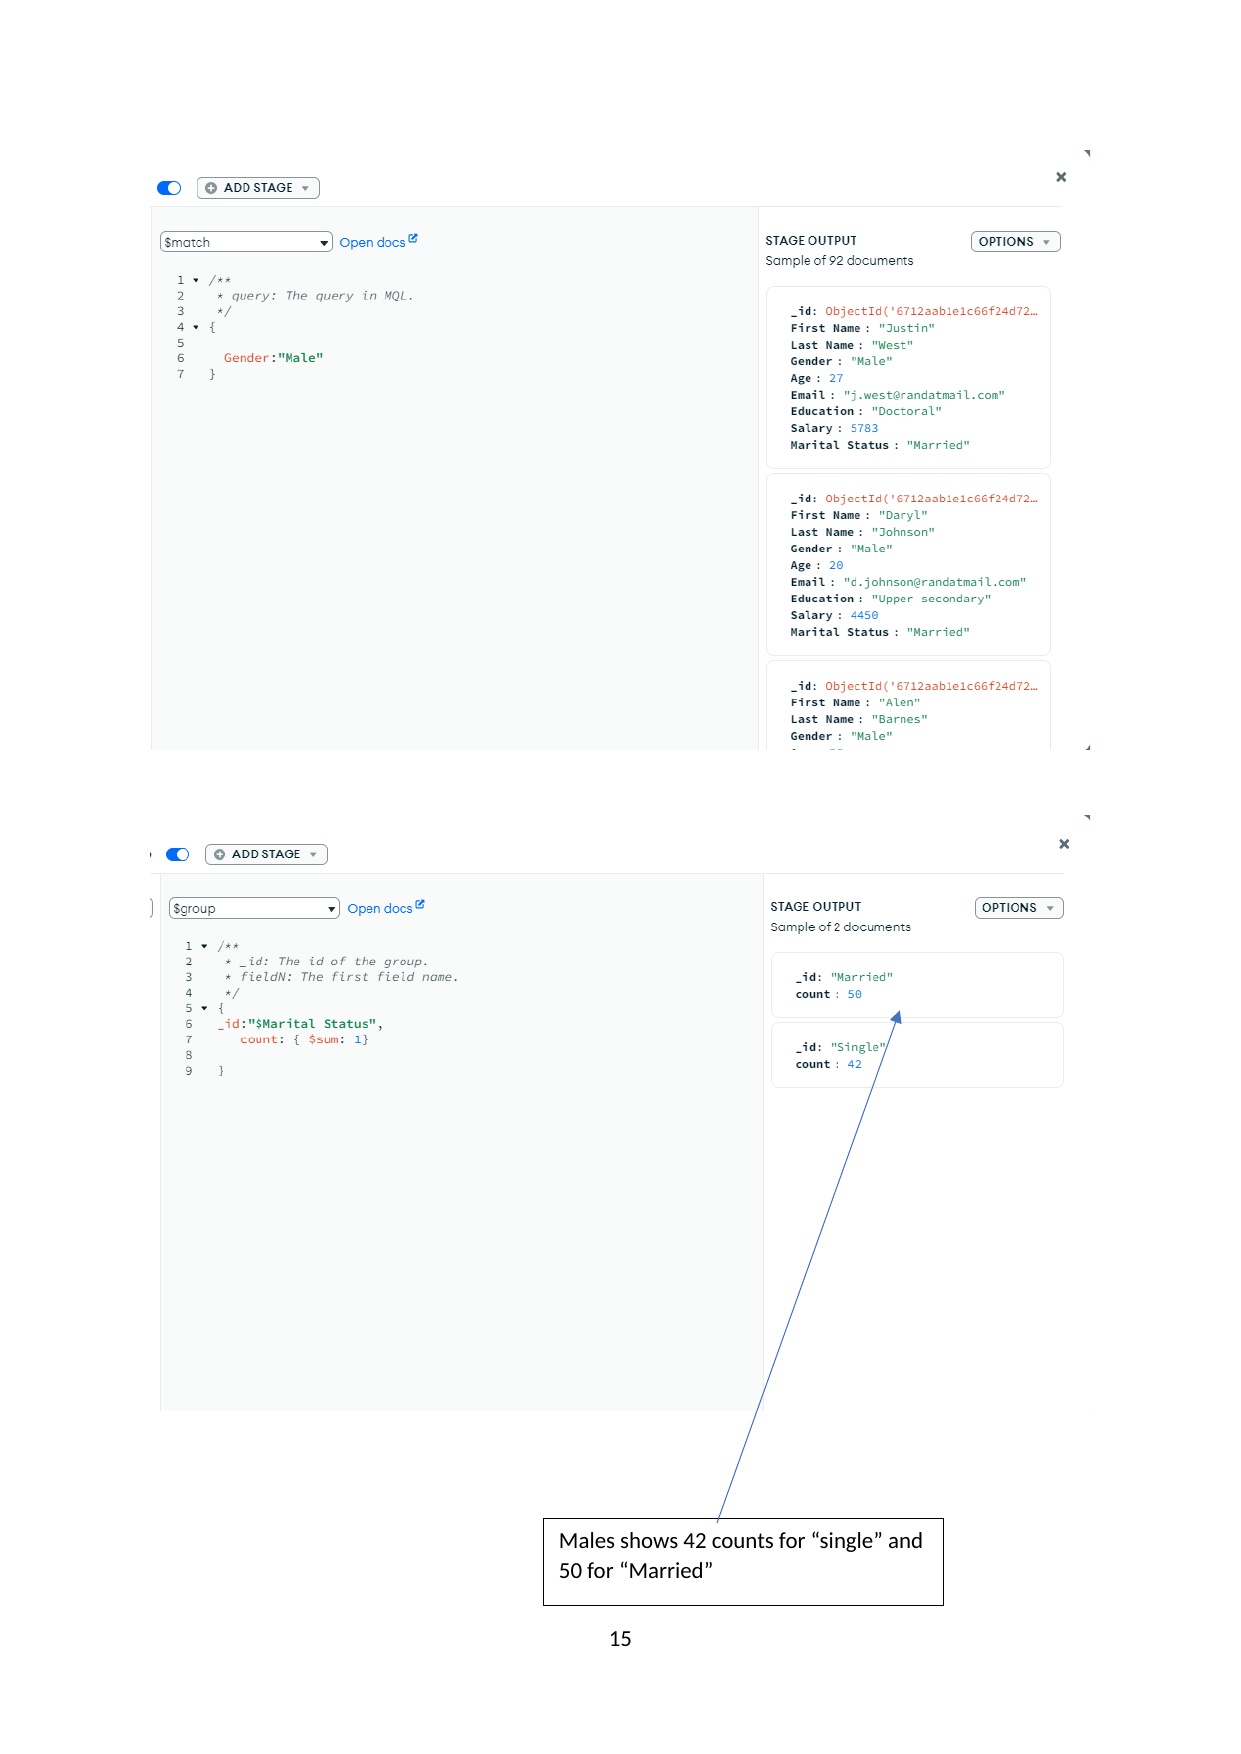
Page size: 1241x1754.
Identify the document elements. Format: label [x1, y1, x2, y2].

picture [150, 815, 1091, 1411]
picture [150, 150, 1091, 750]
